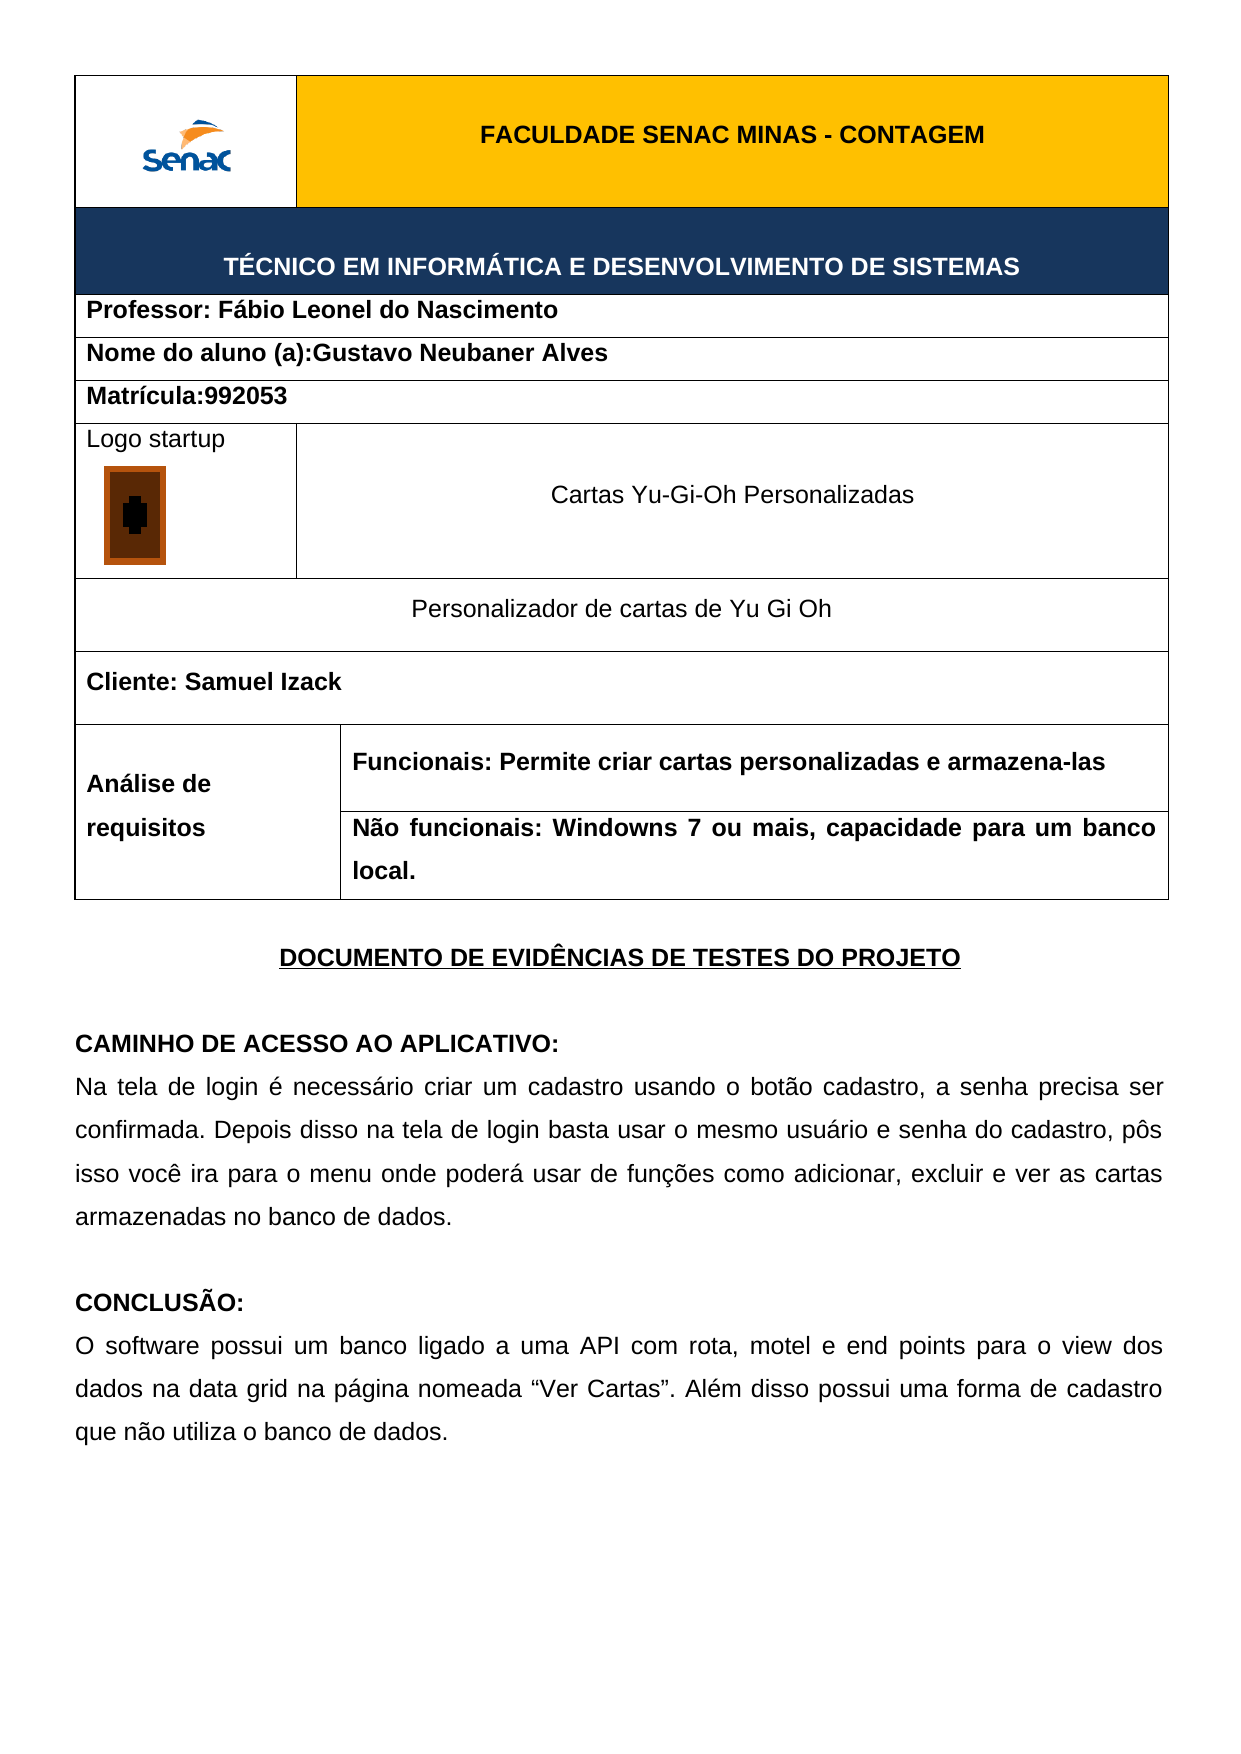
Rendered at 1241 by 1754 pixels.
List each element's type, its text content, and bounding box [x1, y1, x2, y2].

table_cell Cartas Yu-Gi-Oh Personalizadas [297, 424, 1168, 578]
table_header FACULDADE SENAC MINAS - CONTAGEM [297, 76, 1168, 207]
table_cell Funcionais: Permite criar cartas personalizadas e armazena-las [341, 725, 1168, 811]
table_cell Logo startup [76, 424, 296, 578]
table_cell Professor: Fábio Leonel do Nascimento [76, 295, 1168, 337]
text CAMINHO DE ACESSO AO APLICATIVO: [75, 1029, 1165, 1058]
picture [86, 466, 185, 565]
picture [137, 96, 235, 194]
text CONCLUSÃO: [75, 1288, 1165, 1317]
table_cell Matrícula:992053 [76, 381, 1168, 423]
table_cell TÉCNICO EM INFORMÁTICA E DESENVOLVIMENTO DE SISTEMAS [76, 208, 1168, 294]
table_cell Análise de requisitos [76, 725, 340, 899]
text O software possui um banco ligado a uma API com rota, motel e end points para o view dos dados na data grid na página nomeada “Ver Cartas”. Além disso possui uma forma de cadastro que não utiliza o banco de dados. [75, 1331, 1165, 1446]
text DOCUMENTO DE EVIDÊNCIAS DE TESTES DO PROJETO [75, 943, 1165, 972]
table_header [76, 76, 296, 207]
text Na tela de login é necessário criar um cadastro usando o botão cadastro, a senha precisa ser confirmada. Depois disso na tela de login basta usar o mesmo usuário e senha do cadastro, pôs isso você ira para o menu onde poderá usar de funções como adicionar, excluir e ver as cartas armazenadas no banco de dados. [75, 1072, 1165, 1231]
table_cell Cliente: Samuel Izack [76, 652, 1168, 724]
table_cell Nome do aluno (a):Gustavo Neubaner Alves [76, 338, 1168, 380]
table_cell Personalizador de cartas de Yu Gi Oh [76, 579, 1168, 651]
table_cell Não funcionais: Windowns 7 ou mais, capacidade para um banco local. [341, 812, 1168, 899]
